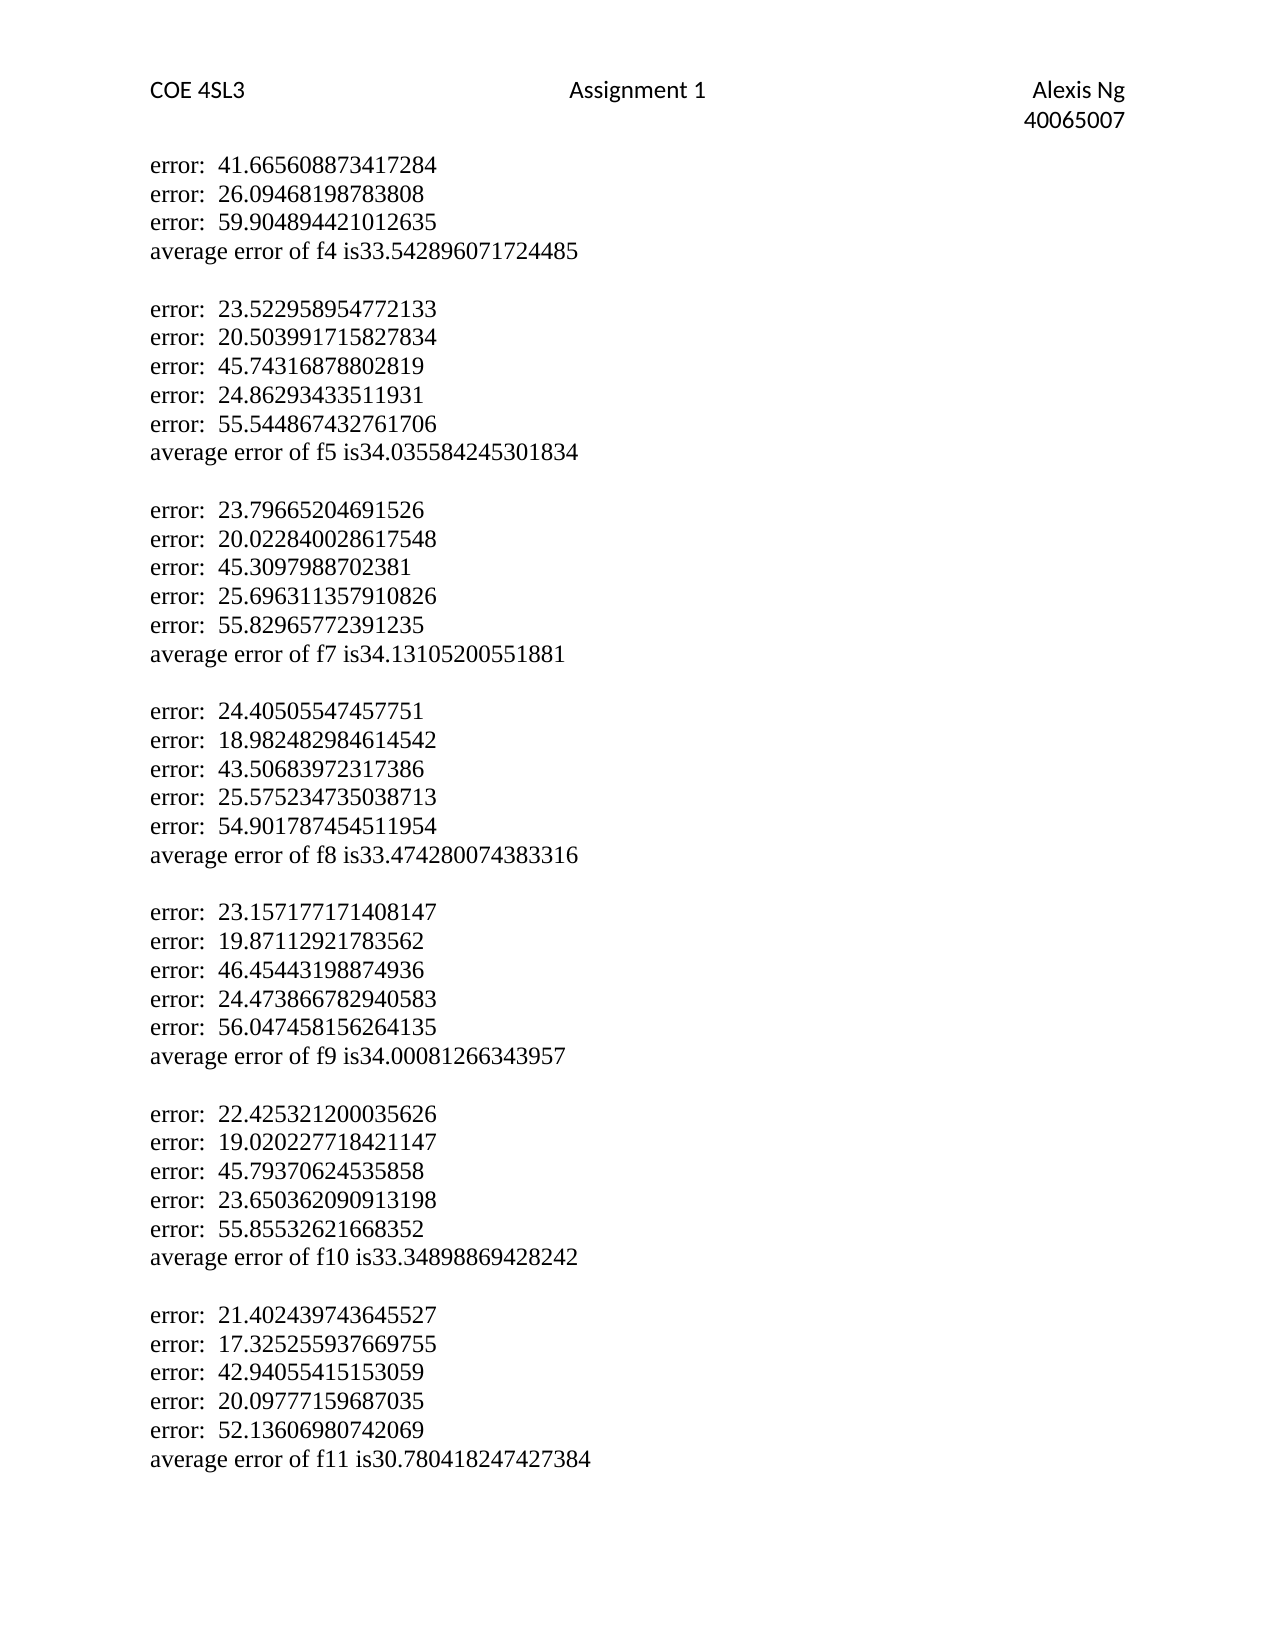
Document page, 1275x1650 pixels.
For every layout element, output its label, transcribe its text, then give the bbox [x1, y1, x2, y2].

text error: 45.79370624535858 [150, 1156, 1125, 1185]
text error: 22.425321200035626 [150, 1099, 1125, 1127]
text error: 45.74316878802819 [150, 351, 1125, 380]
text average error of f8 is33.474280074383316 [150, 840, 1125, 869]
text error: 21.402439743645527 [150, 1300, 1125, 1329]
text error: 42.94055415153059 [150, 1357, 1125, 1386]
text error: 25.575234735038713 [150, 782, 1125, 811]
text error: 23.522958954772133 [150, 294, 1125, 322]
text error: 59.904894421012635 [150, 207, 1125, 236]
text average error of f5 is34.035584245301834 [150, 437, 1125, 466]
text error: 20.022840028617548 [150, 524, 1125, 552]
text error: 23.79665204691526 [150, 495, 1125, 524]
text error: 46.45443198874936 [150, 955, 1125, 984]
text average error of f9 is34.00081266343957 [150, 1041, 1125, 1070]
text error: 23.650362090913198 [150, 1185, 1125, 1214]
text error: 20.09777159687035 [150, 1386, 1125, 1415]
text error: 23.157177171408147 [150, 897, 1125, 926]
text error: 25.696311357910826 [150, 581, 1125, 610]
text error: 19.020227718421147 [150, 1127, 1125, 1156]
text error: 43.50683972317386 [150, 754, 1125, 782]
text error: 24.40505547457751 [150, 696, 1125, 725]
text error: 19.87112921783562 [150, 926, 1125, 955]
text error: 52.13606980742069 [150, 1415, 1125, 1444]
text error: 18.982482984614542 [150, 725, 1125, 754]
text average error of f10 is33.34898869428242 [150, 1242, 1125, 1271]
text error: 26.09468198783808 [150, 179, 1125, 207]
text error: 55.85532621668352 [150, 1214, 1125, 1242]
text error: 54.901787454511954 [150, 811, 1125, 840]
text average error of f11 is30.780418247427384 [150, 1444, 1125, 1472]
text error: 56.047458156264135 [150, 1012, 1125, 1041]
text error: 55.544867432761706 [150, 409, 1125, 437]
text error: 55.82965772391235 [150, 610, 1125, 639]
text error: 45.3097988702381 [150, 552, 1125, 581]
text average error of f7 is34.13105200551881 [150, 639, 1125, 667]
text error: 24.473866782940583 [150, 984, 1125, 1012]
text average error of f4 is33.542896071724485 [150, 236, 1125, 265]
text error: 20.503991715827834 [150, 322, 1125, 351]
text error: 41.665608873417284 [150, 150, 1125, 179]
text error: 24.86293433511931 [150, 380, 1125, 409]
text error: 17.325255937669755 [150, 1329, 1125, 1357]
